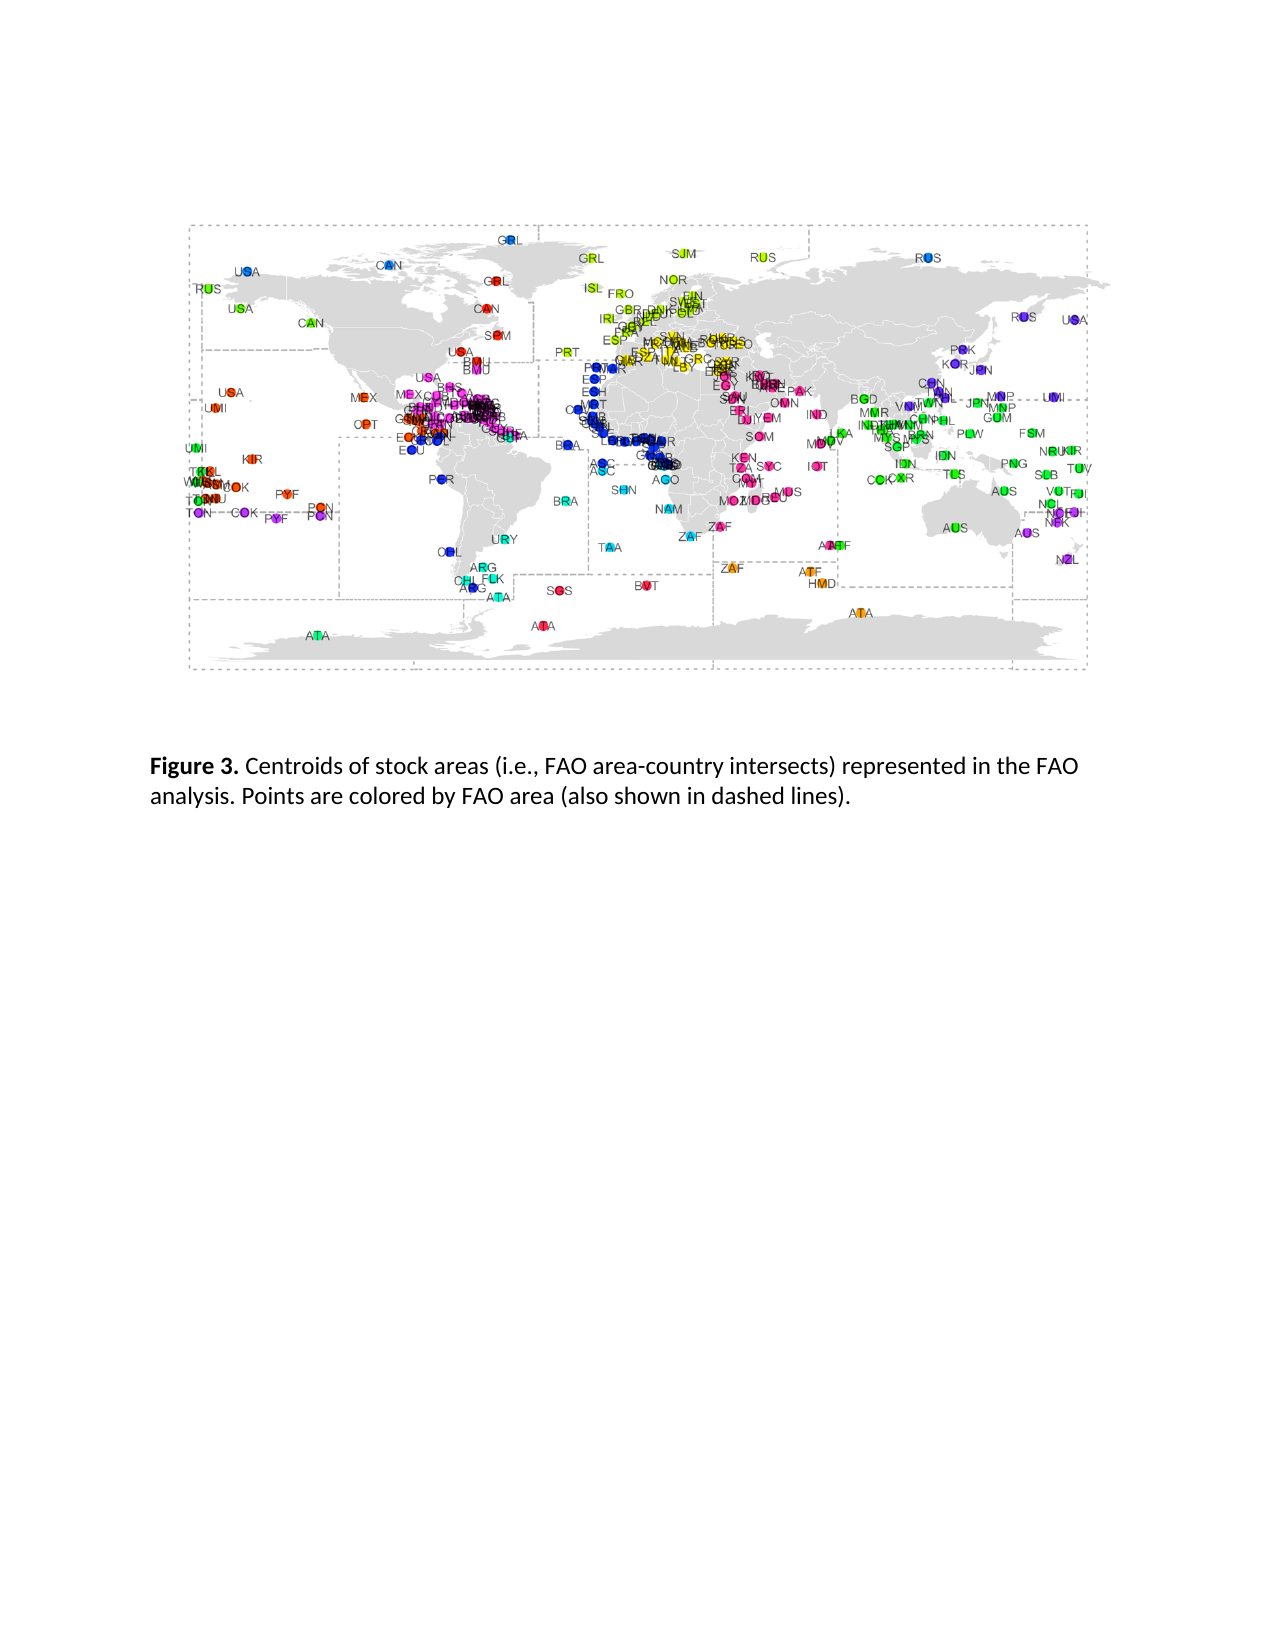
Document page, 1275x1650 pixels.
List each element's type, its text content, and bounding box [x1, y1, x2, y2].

text Figure 3. Centroids of stock areas (i.e., FAO area-country intersects) represented in the FAO analysis. Points are colored by FAO area (also shown in dashed lines). [150, 750, 1125, 811]
picture [150, 150, 1125, 750]
